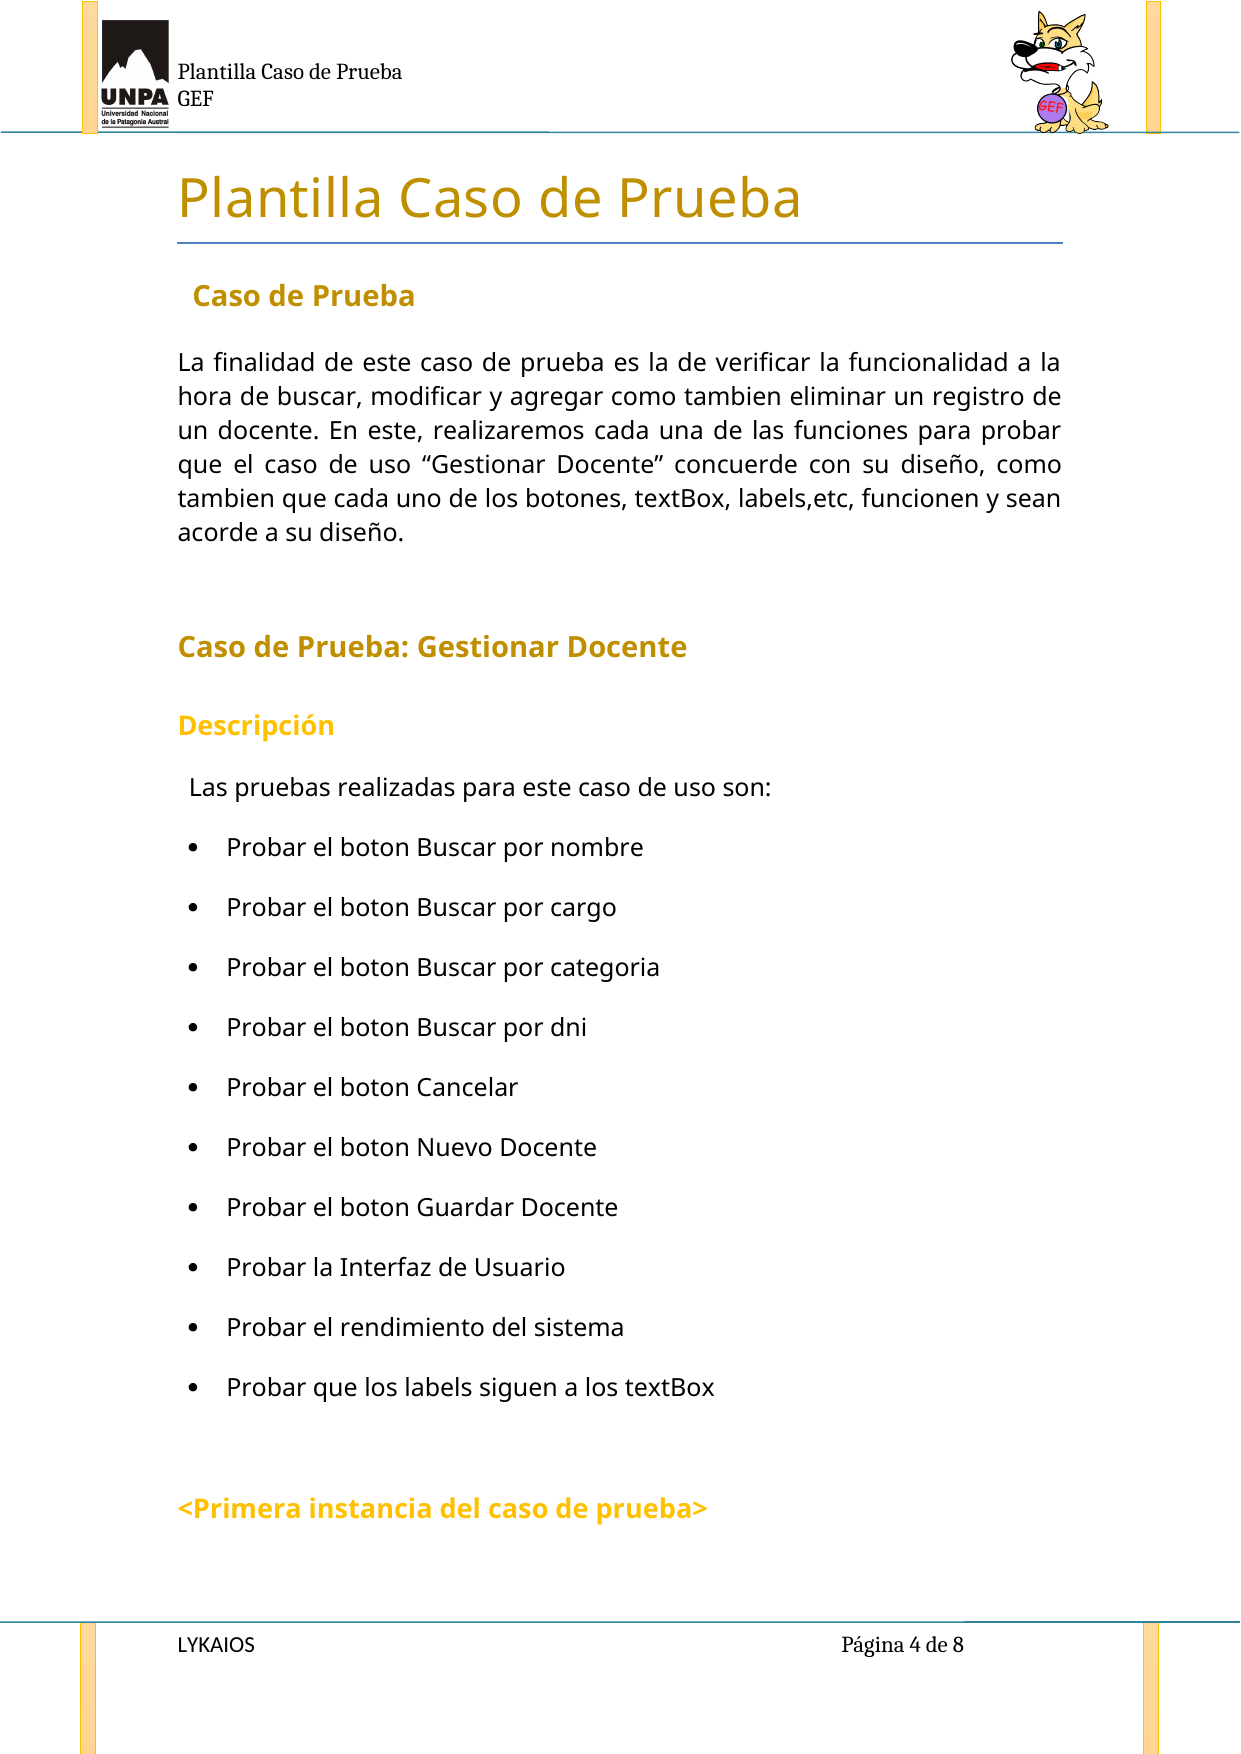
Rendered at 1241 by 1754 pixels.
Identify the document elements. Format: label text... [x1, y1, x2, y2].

text Las pruebas realizadas para este caso de uso son: [188, 770, 1063, 804]
picture [1007, 9, 1114, 140]
list Probar el boton Buscar por nombre [188, 830, 1063, 864]
list Probar el boton Buscar por cargo [188, 890, 1063, 924]
list Probar que los labels siguen a los textBox [188, 1370, 1063, 1404]
list Probar el rendimiento del sistema [188, 1310, 1063, 1344]
list Probar el boton Nuevo Docente [188, 1130, 1063, 1164]
subtitle Descripción [177, 706, 1063, 743]
subtitle Caso de Prueba: Gestionar Docente [177, 626, 1063, 666]
list Probar el boton Cancelar [188, 1070, 1063, 1104]
list Probar la Interfaz de Usuario [188, 1250, 1063, 1284]
list Probar el boton Guardar Docente [188, 1190, 1063, 1224]
text <Primera instancia del caso de prueba> [177, 1490, 1063, 1527]
text Plantilla Caso de Prueba [177, 160, 1063, 242]
text Caso de Prueba [192, 275, 1063, 315]
list Probar el boton Buscar por dni [188, 1010, 1063, 1044]
picture [100, 18, 170, 129]
list Probar el boton Buscar por categoria [188, 950, 1063, 984]
text La finalidad de este caso de prueba es la de verificar la funcionalidad a la hora de buscar, modificar y agregar como tambien eliminar un registro de un docente. En este, realizaremos cada una de las funciones para probar que el caso de uso “Gestionar Docente” concuerde con su diseño, como tambien que cada uno de los botones, textBox, labels,etc, funcionen y sean acorde a su diseño. [177, 344, 1063, 548]
